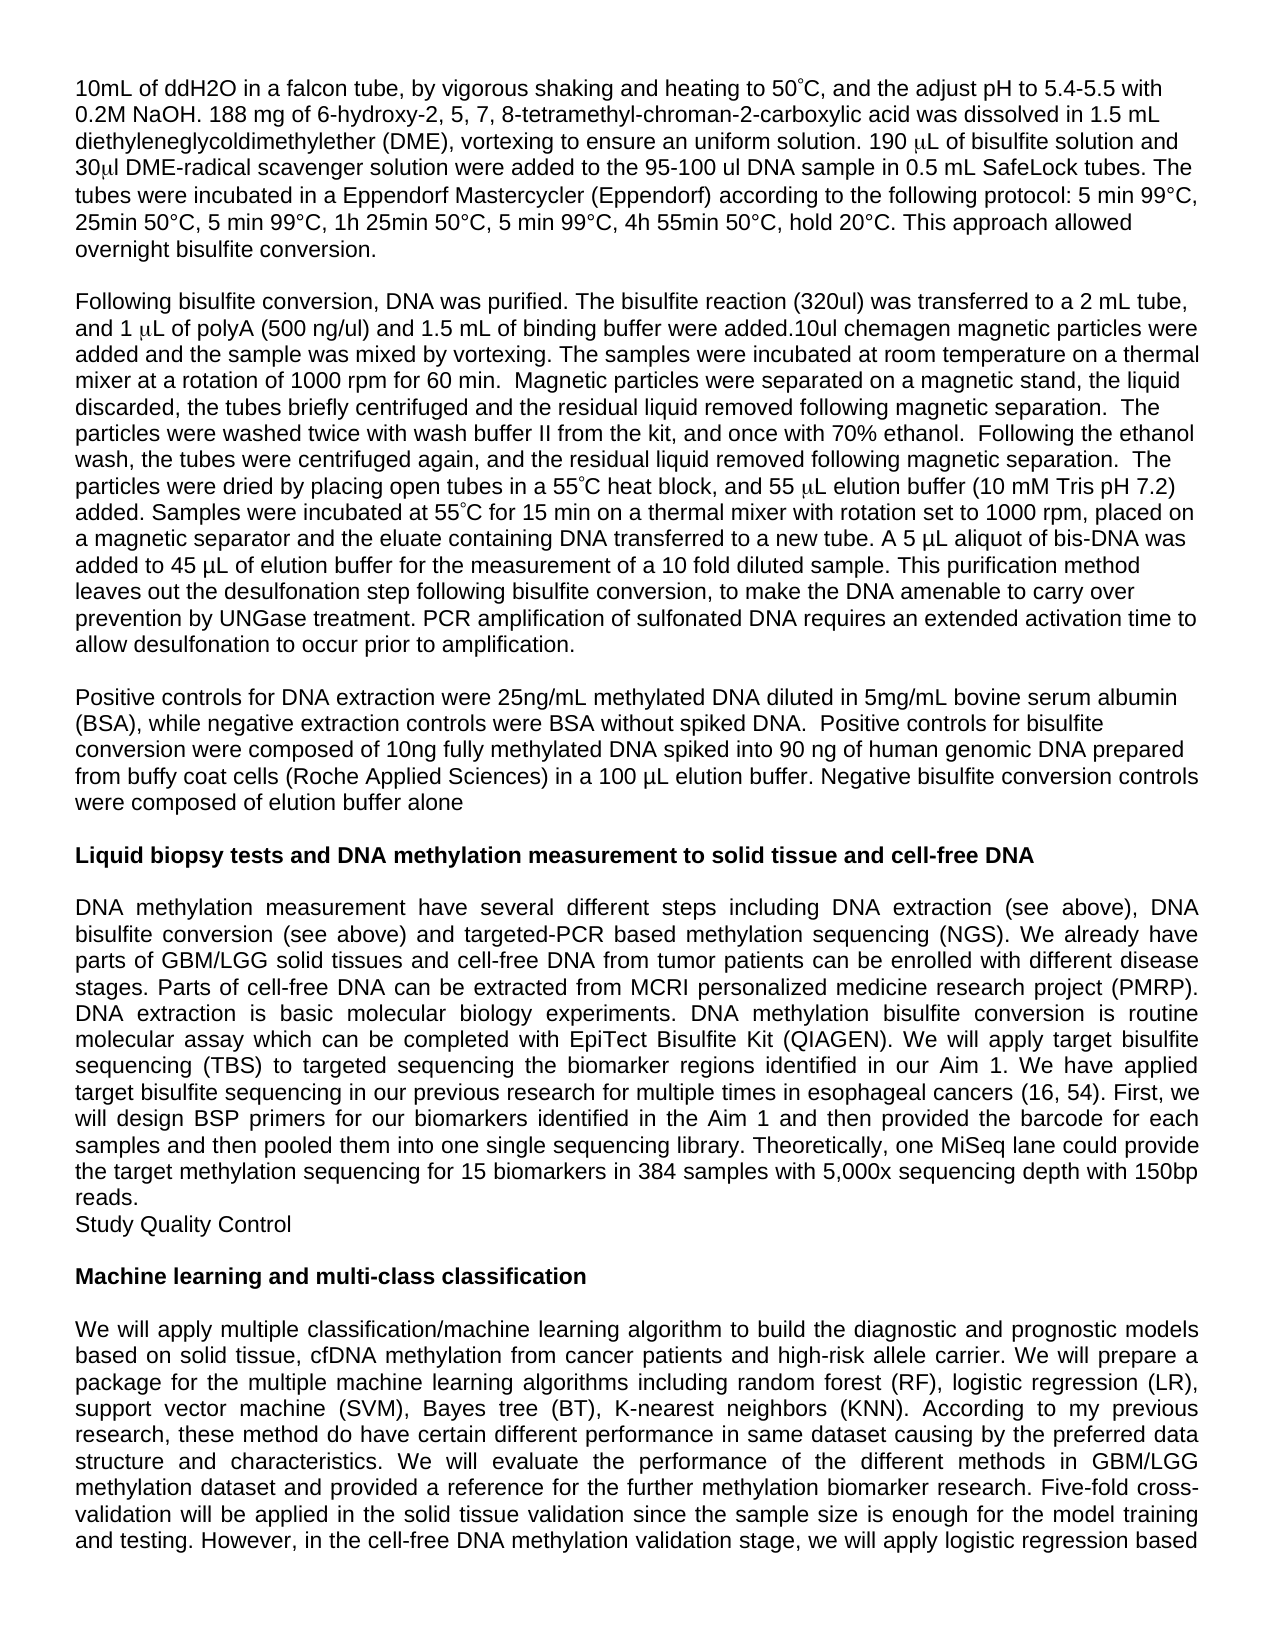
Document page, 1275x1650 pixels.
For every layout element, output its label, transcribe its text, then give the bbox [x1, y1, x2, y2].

text DNA methylation measurement to solid tissue [75, 842, 1200, 868]
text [75, 1316, 1200, 1553]
text Machine learning and multi-class classification [75, 1263, 1200, 1290]
text DNA methylation measurement have several different steps including DNA extraction, DNA bisulfite conversion and targeted-PCR based methylation sequencing (NGS). We already have parts of GBM/LGG solid tissues and cell-free DNA from tumor patients can be enrolled with different disease stages. ell-free DNA can be extracted from MCRI personalized medicine research project (PMRP). DNA extraction is basic molecular biology experiments. DNA methylation bisulfite conversion is routine molecular assay which can be completed with (16, 54) [75, 894, 1200, 1211]
